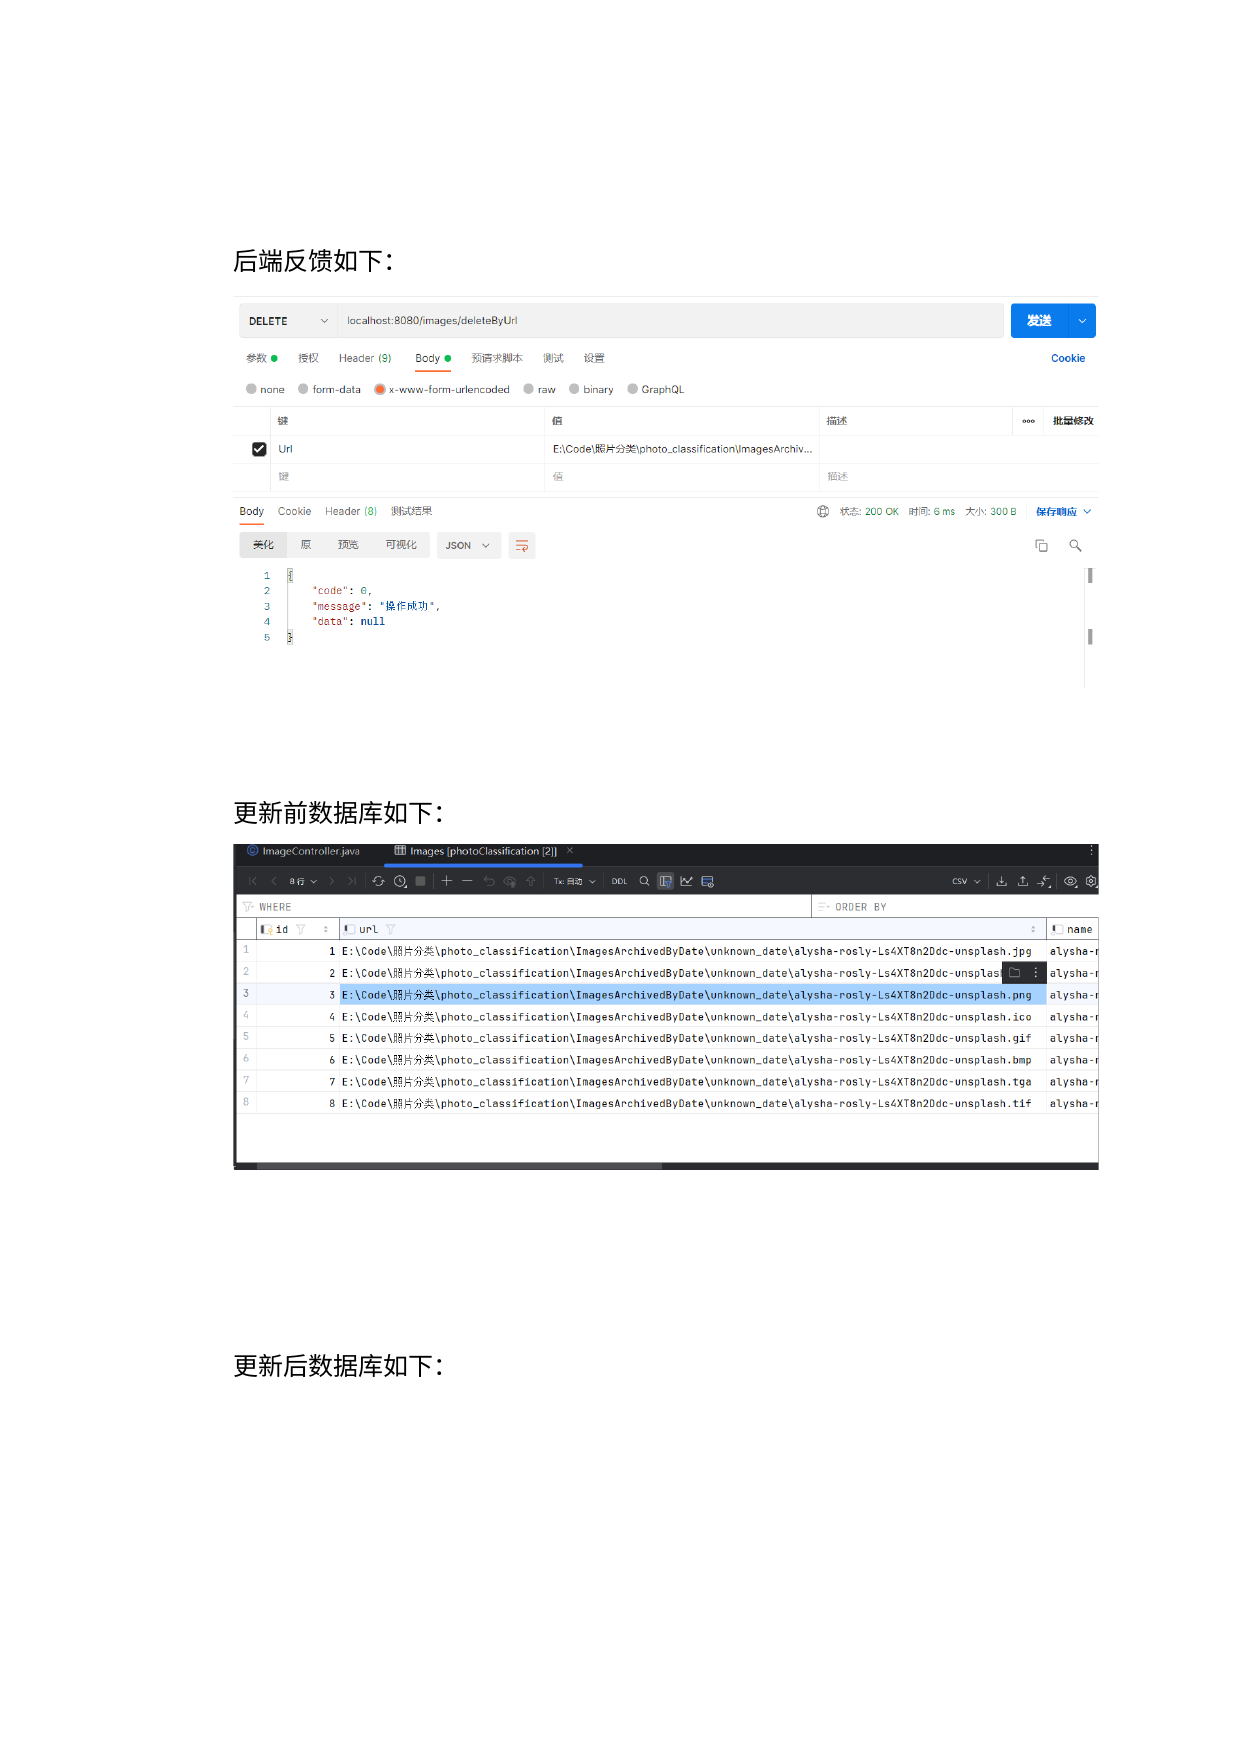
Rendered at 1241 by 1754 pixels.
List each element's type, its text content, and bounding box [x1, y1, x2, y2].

picture [233, 844, 1099, 1170]
list 后端反馈如下： [233, 227, 1053, 292]
list 更新前数据库如下： [233, 779, 1053, 844]
picture [233, 292, 1099, 688]
list 更新后数据库如下： [233, 1332, 1053, 1397]
